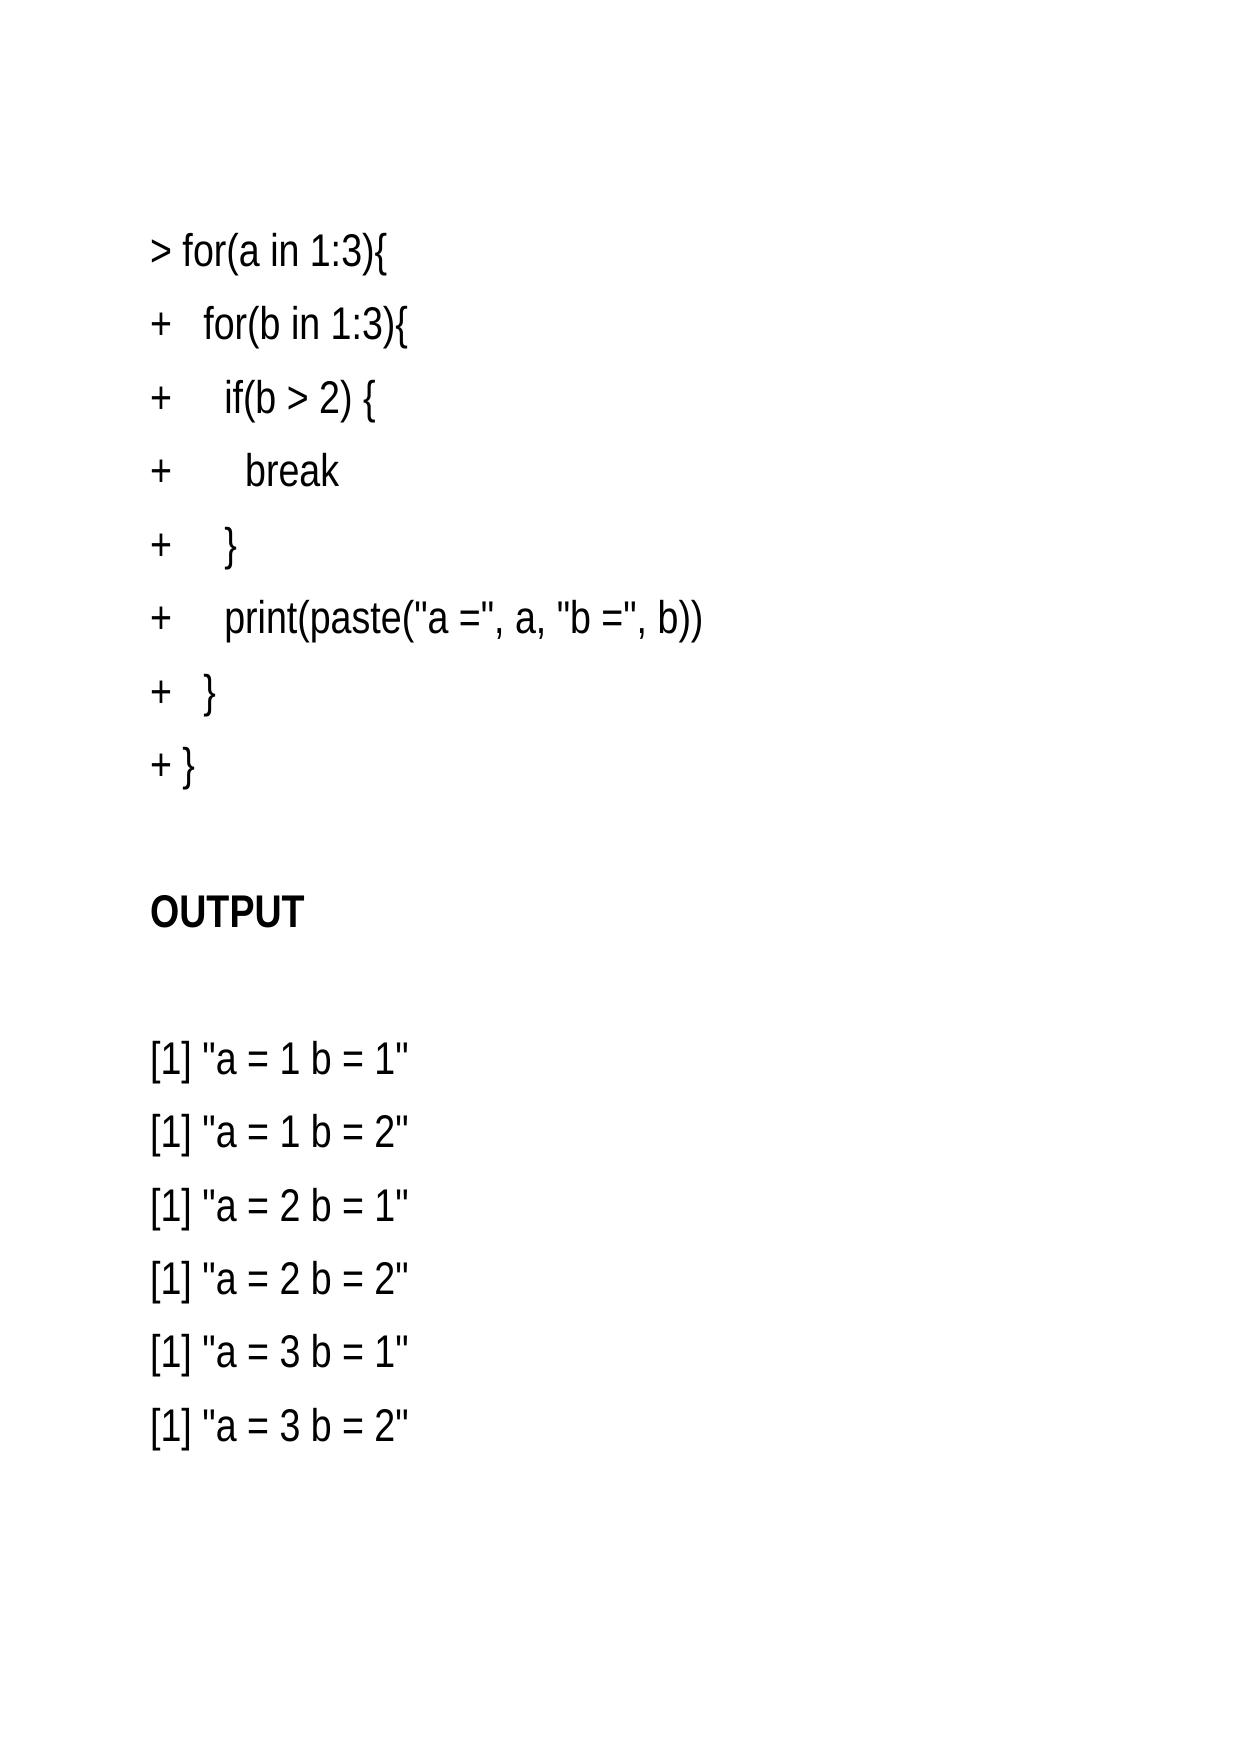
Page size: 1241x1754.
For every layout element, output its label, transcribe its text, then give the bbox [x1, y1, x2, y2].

text [1] "a = 3 b = 1" [150, 1325, 1090, 1378]
text + } [150, 737, 1090, 790]
text + break [150, 444, 1090, 496]
text + print(paste("a =", a, "b =", b)) [150, 591, 1090, 643]
text + } [150, 517, 1090, 570]
text > for(a in 1:3){ [150, 223, 1090, 276]
text OUTPUT [150, 884, 1090, 937]
text [1] "a = 2 b = 2" [150, 1252, 1090, 1304]
text [1] "a = 3 b = 2" [150, 1398, 1090, 1451]
text [1] "a = 1 b = 1" [150, 1031, 1090, 1084]
text + } [150, 664, 1090, 717]
text + for(b in 1:3){ [150, 297, 1090, 349]
text [1] "a = 2 b = 1" [150, 1178, 1090, 1231]
text + if(b > 2) { [150, 370, 1090, 423]
text [1] "a = 1 b = 2" [150, 1105, 1090, 1157]
